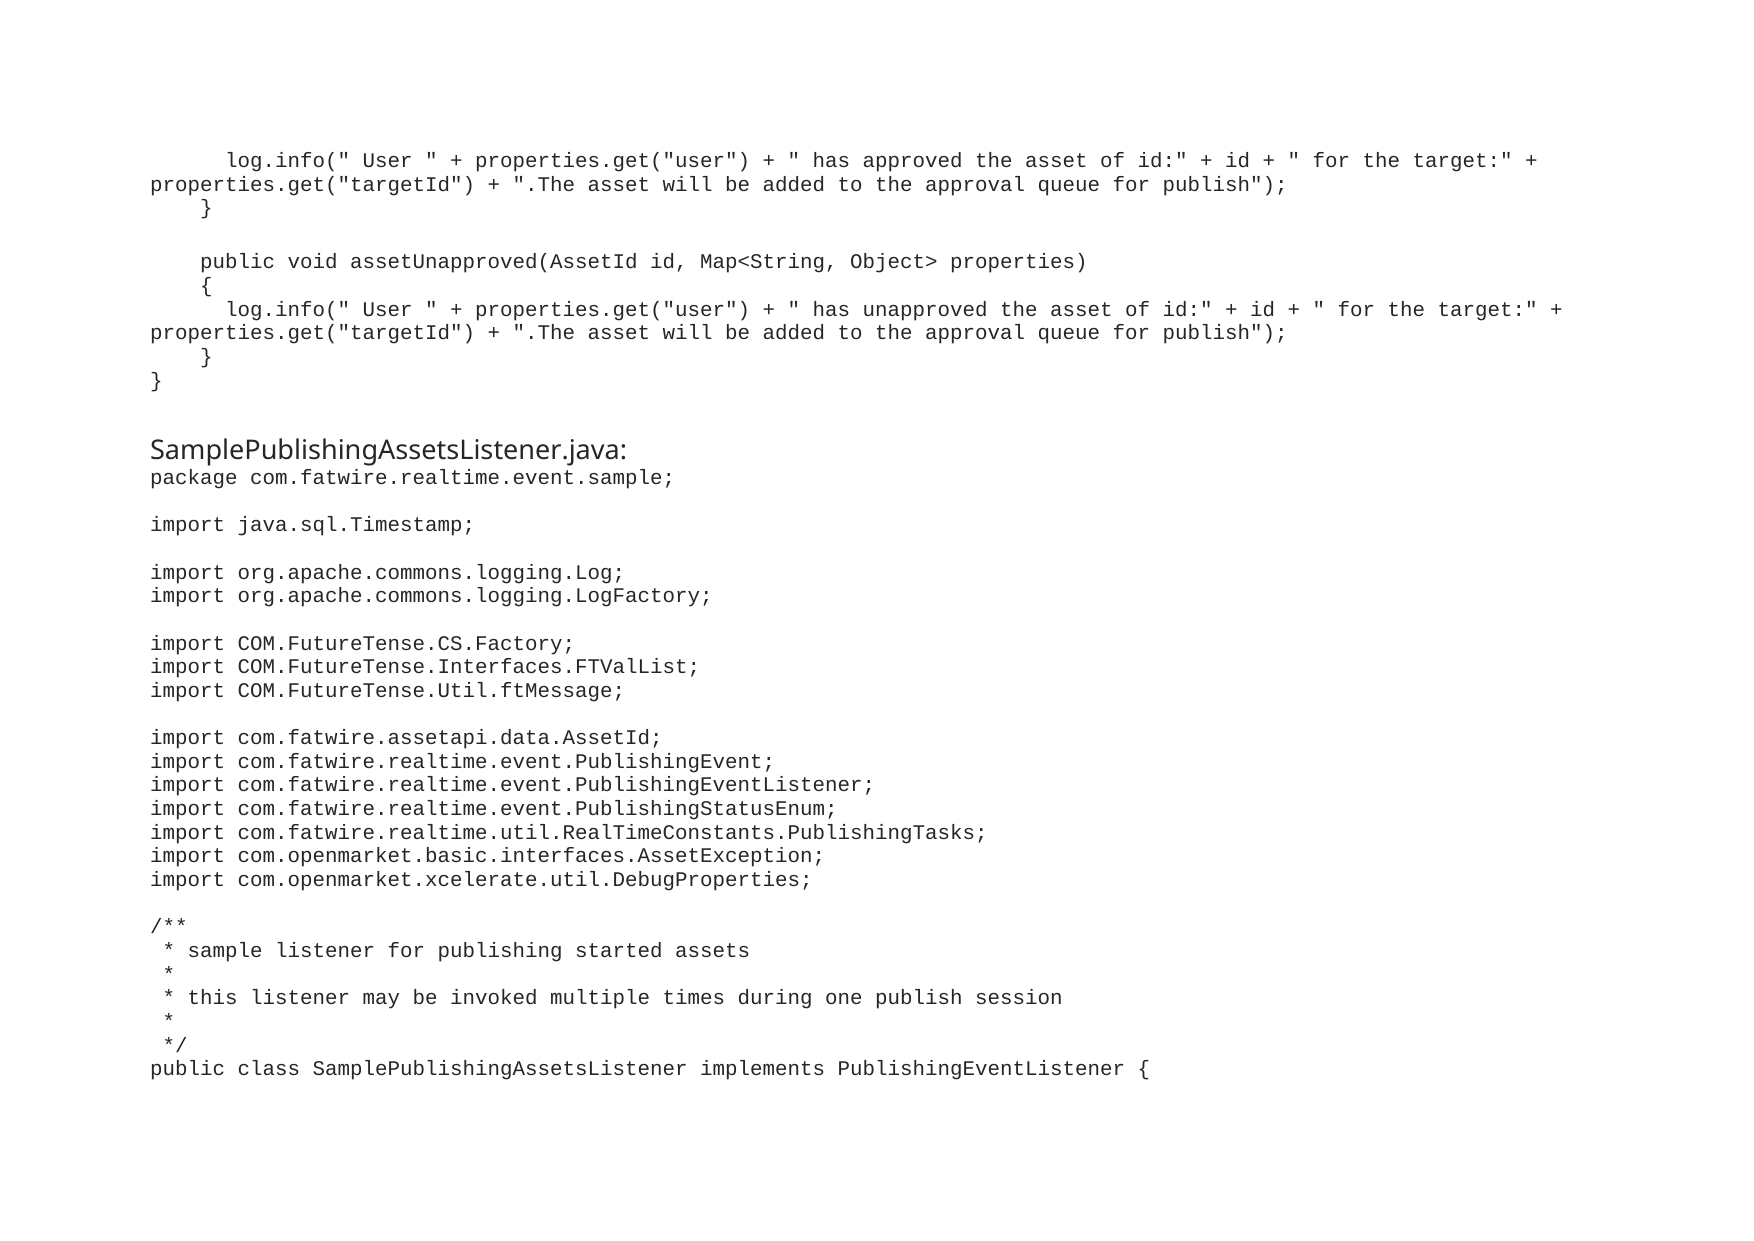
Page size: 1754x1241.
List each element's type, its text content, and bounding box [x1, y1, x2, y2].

text import com.fatwire.assetapi.data.AssetId; [150, 727, 1604, 751]
text import org.apache.commons.logging.Log; [150, 562, 1604, 585]
text } [150, 370, 1604, 393]
text */ [150, 1034, 1604, 1058]
text import COM.FutureTense.Interfaces.FTValList; [150, 656, 1604, 680]
text * [150, 1011, 1604, 1034]
text import com.fatwire.realtime.event.PublishingStatusEnum; [150, 798, 1604, 822]
text * this listener may be invoked multiple times during one publish session [150, 987, 1604, 1011]
text import com.openmarket.basic.interfaces.AssetException; [150, 845, 1604, 869]
text import COM.FutureTense.CS.Factory; [150, 633, 1604, 656]
text import com.fatwire.realtime.util.RealTimeConstants.PublishingTasks; [150, 822, 1604, 845]
text import java.sql.Timestamp; [150, 514, 1604, 538]
text * [150, 964, 1604, 987]
text log.info(" User " + properties.get("user") + " has unapproved the asset of id:" + id + " for the target:" + properties.get("targetId") + ".The asset will be added to the approval queue for publish"); [150, 299, 1604, 346]
text public class SamplePublishingAssetsListener implements PublishingEventListener { [150, 1058, 1604, 1082]
text import COM.FutureTense.Util.ftMessage; [150, 680, 1604, 703]
text log.info(" User " + properties.get("user") + " has approved the asset of id:" + id + " for the target:" + properties.get("targetId") + ".The asset will be added to the approval queue for publish"); [150, 150, 1604, 197]
text import com.openmarket.xcelerate.util.DebugProperties; [150, 869, 1604, 893]
text SamplePublishingAssetsListener.java: [150, 430, 1604, 467]
text /** [150, 916, 1604, 940]
text import com.fatwire.realtime.event.PublishingEventListener; [150, 774, 1604, 798]
text } [150, 197, 1604, 221]
text public void assetUnapproved(AssetId id, Map<String, Object> properties) [150, 251, 1604, 275]
text package com.fatwire.realtime.event.sample; [150, 467, 1604, 491]
text } [150, 346, 1604, 370]
text import org.apache.commons.logging.LogFactory; [150, 585, 1604, 609]
text import com.fatwire.realtime.event.PublishingEvent; [150, 751, 1604, 774]
text * sample listener for publishing started assets [150, 940, 1604, 964]
text { [150, 275, 1604, 299]
